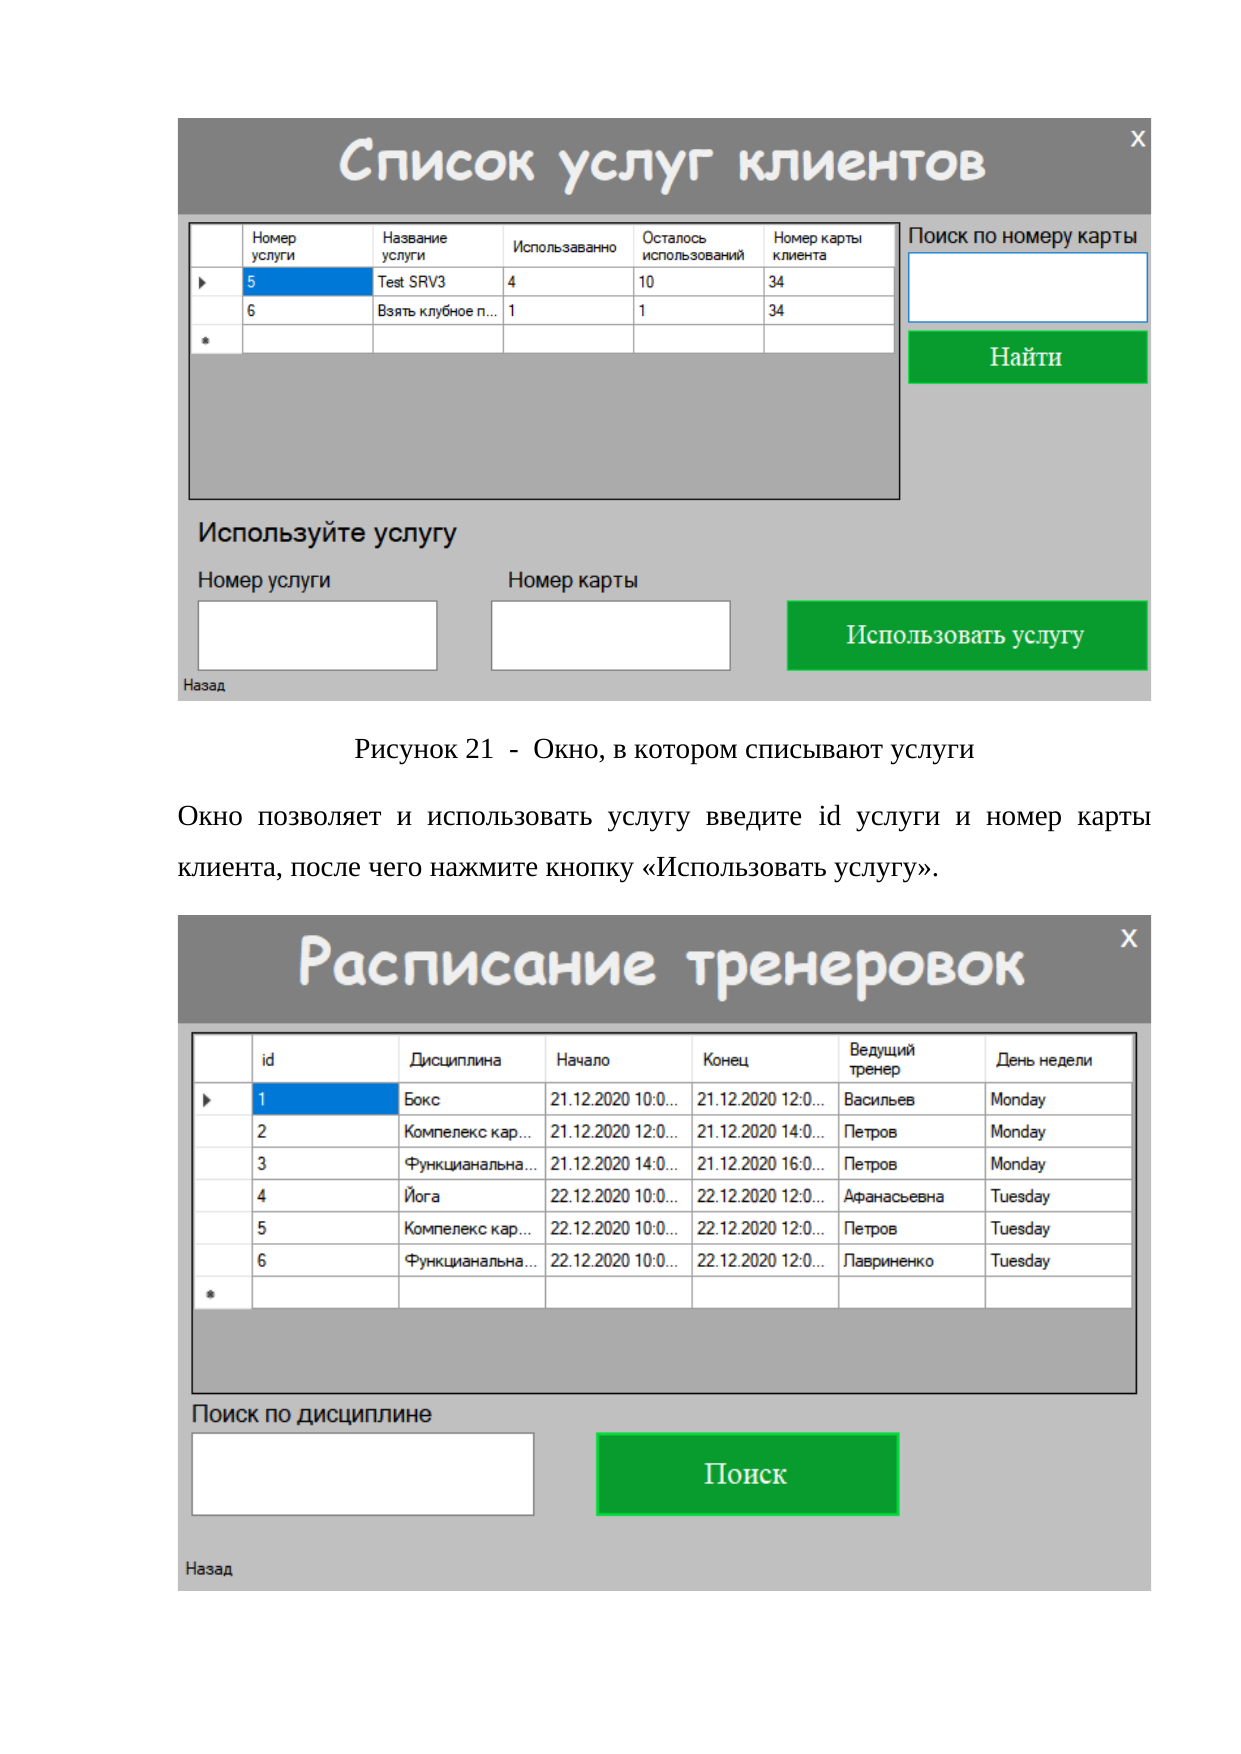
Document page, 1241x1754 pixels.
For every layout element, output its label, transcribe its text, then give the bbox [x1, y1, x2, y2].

picture [177, 118, 1152, 701]
text Окно позволяет и использовать услугу введите id услуги и номер карты клиента, после чего нажмите кнопку «Использовать услугу». [177, 798, 1152, 882]
text Рисунок 21 - Окно, в котором списывают услуги [177, 731, 1152, 765]
picture [177, 915, 1152, 1591]
